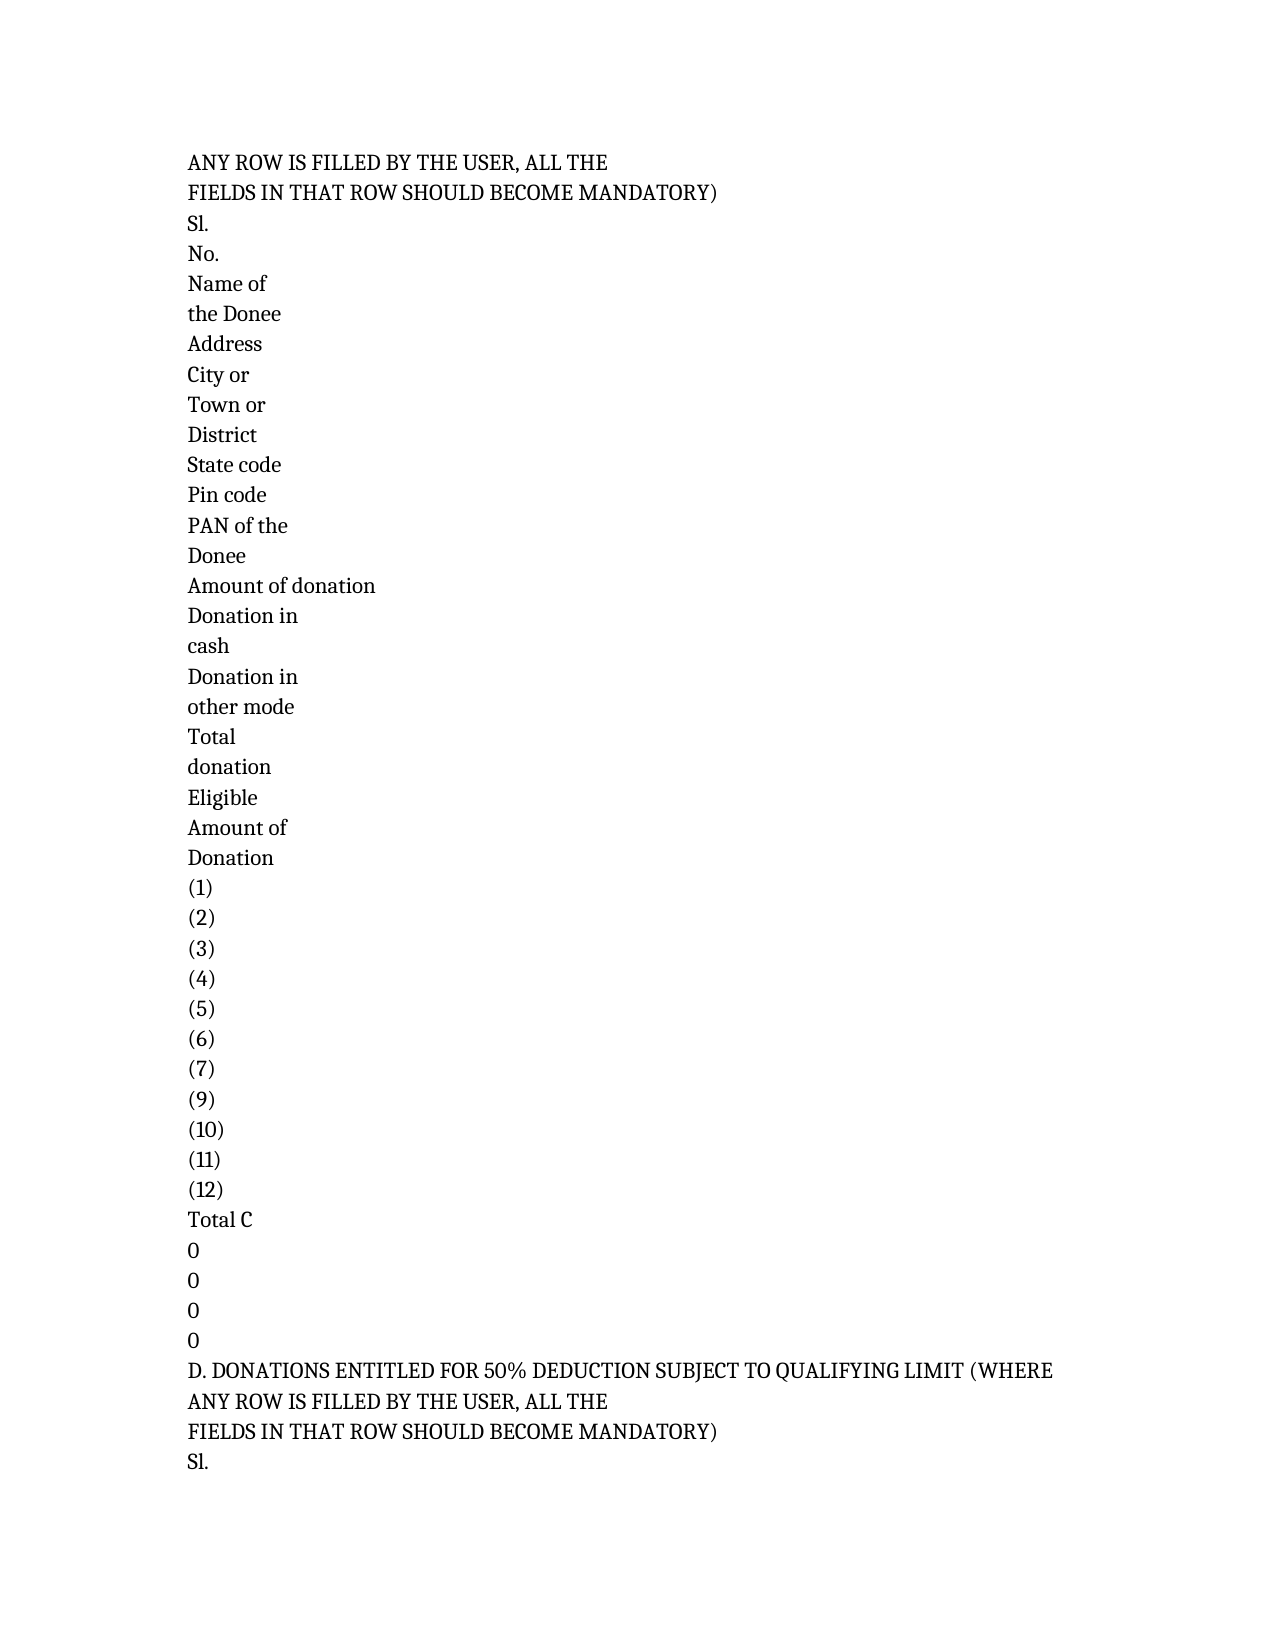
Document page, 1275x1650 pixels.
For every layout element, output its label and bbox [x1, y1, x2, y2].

text [187, 150, 1087, 1475]
